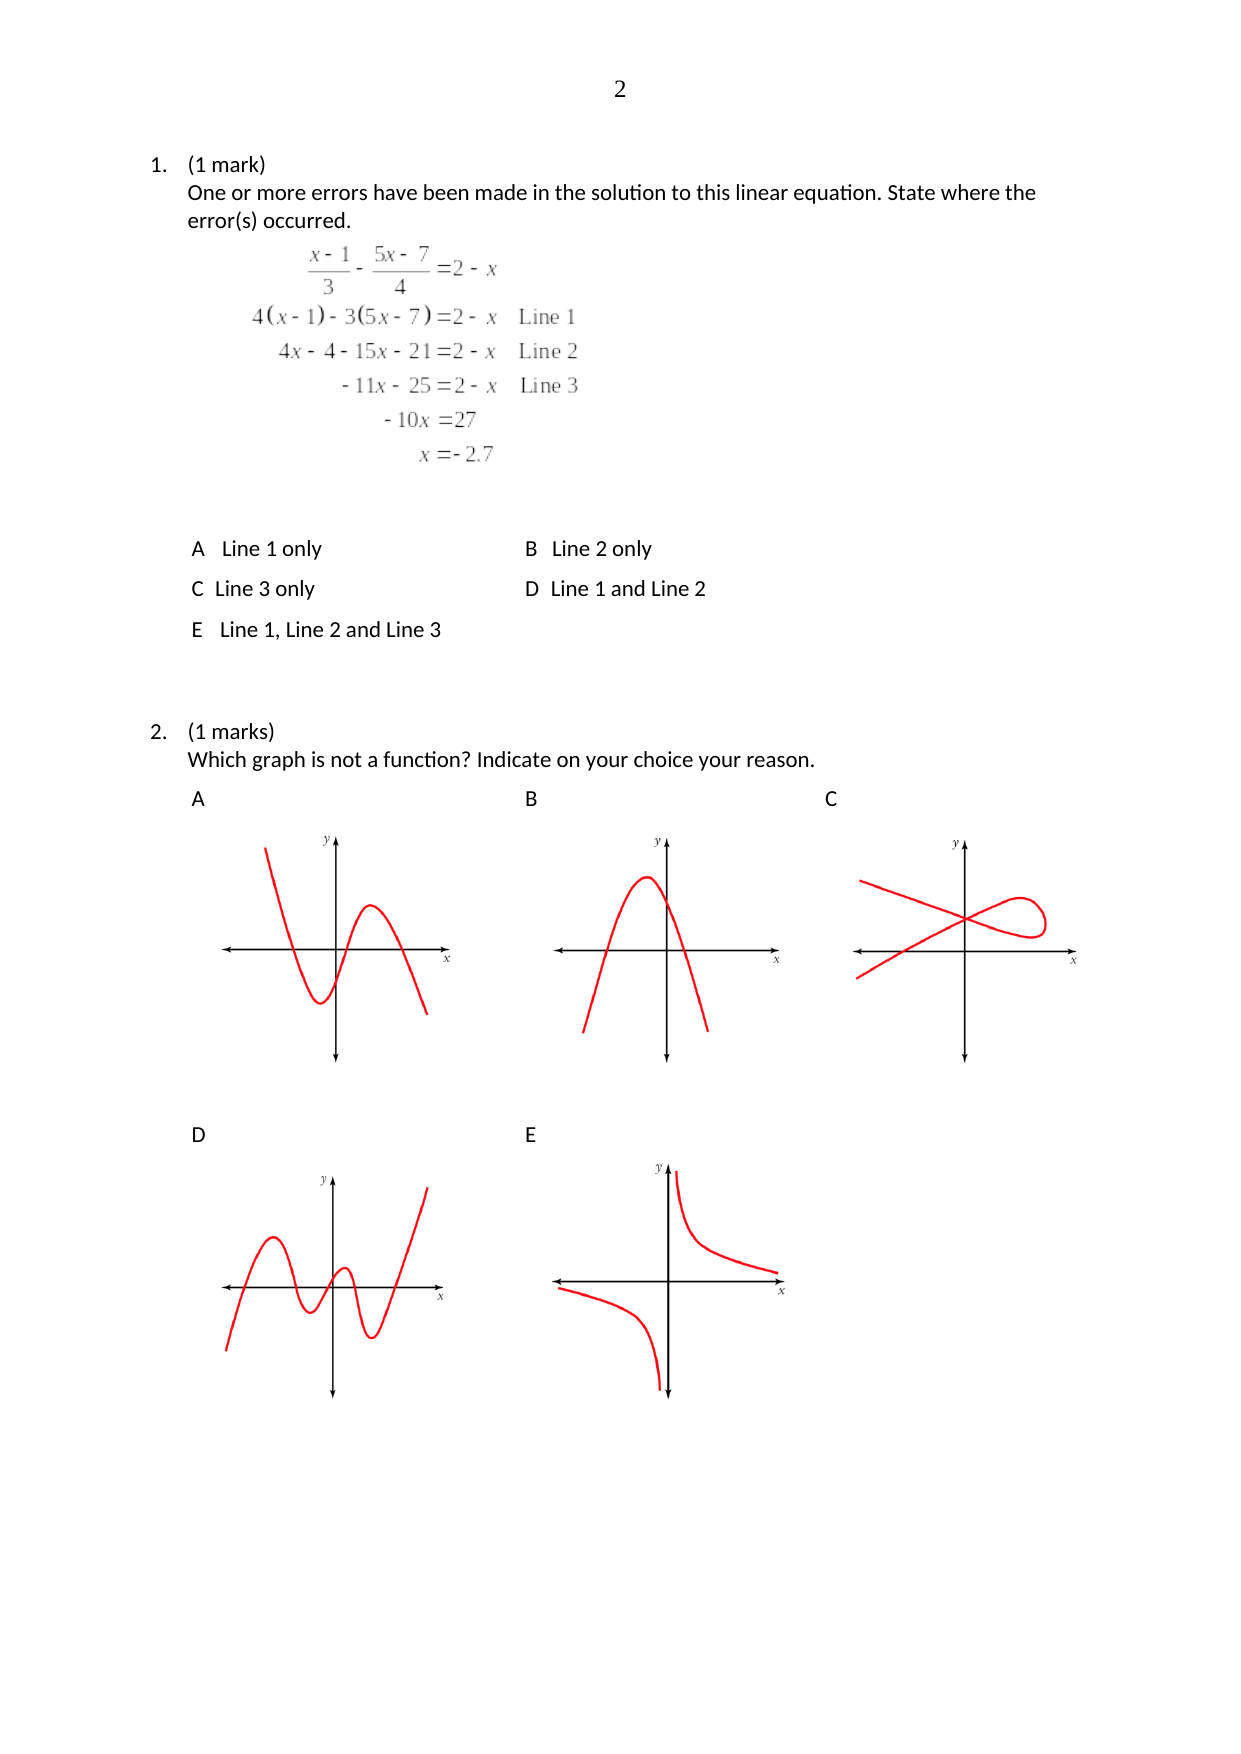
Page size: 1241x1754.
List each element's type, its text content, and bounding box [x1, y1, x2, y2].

list (1 marks) Which graph is not a function? Indicate on your choice your reason. [150, 717, 1090, 773]
picture [551, 1159, 785, 1399]
text C Line 3 only D Line 1 and Line 2 [191, 574, 1090, 603]
list (1 mark) One or more errors have been made in the solution to this linear equation. State where the error(s) occurred. [150, 150, 1090, 234]
picture [221, 830, 450, 1063]
picture [553, 832, 780, 1063]
text E Line 1, Line 2 and Line 3 [191, 615, 1090, 672]
text A Line 1 only B Line 2 only [191, 534, 1090, 562]
picture [852, 834, 1077, 1063]
picture [221, 1170, 444, 1399]
